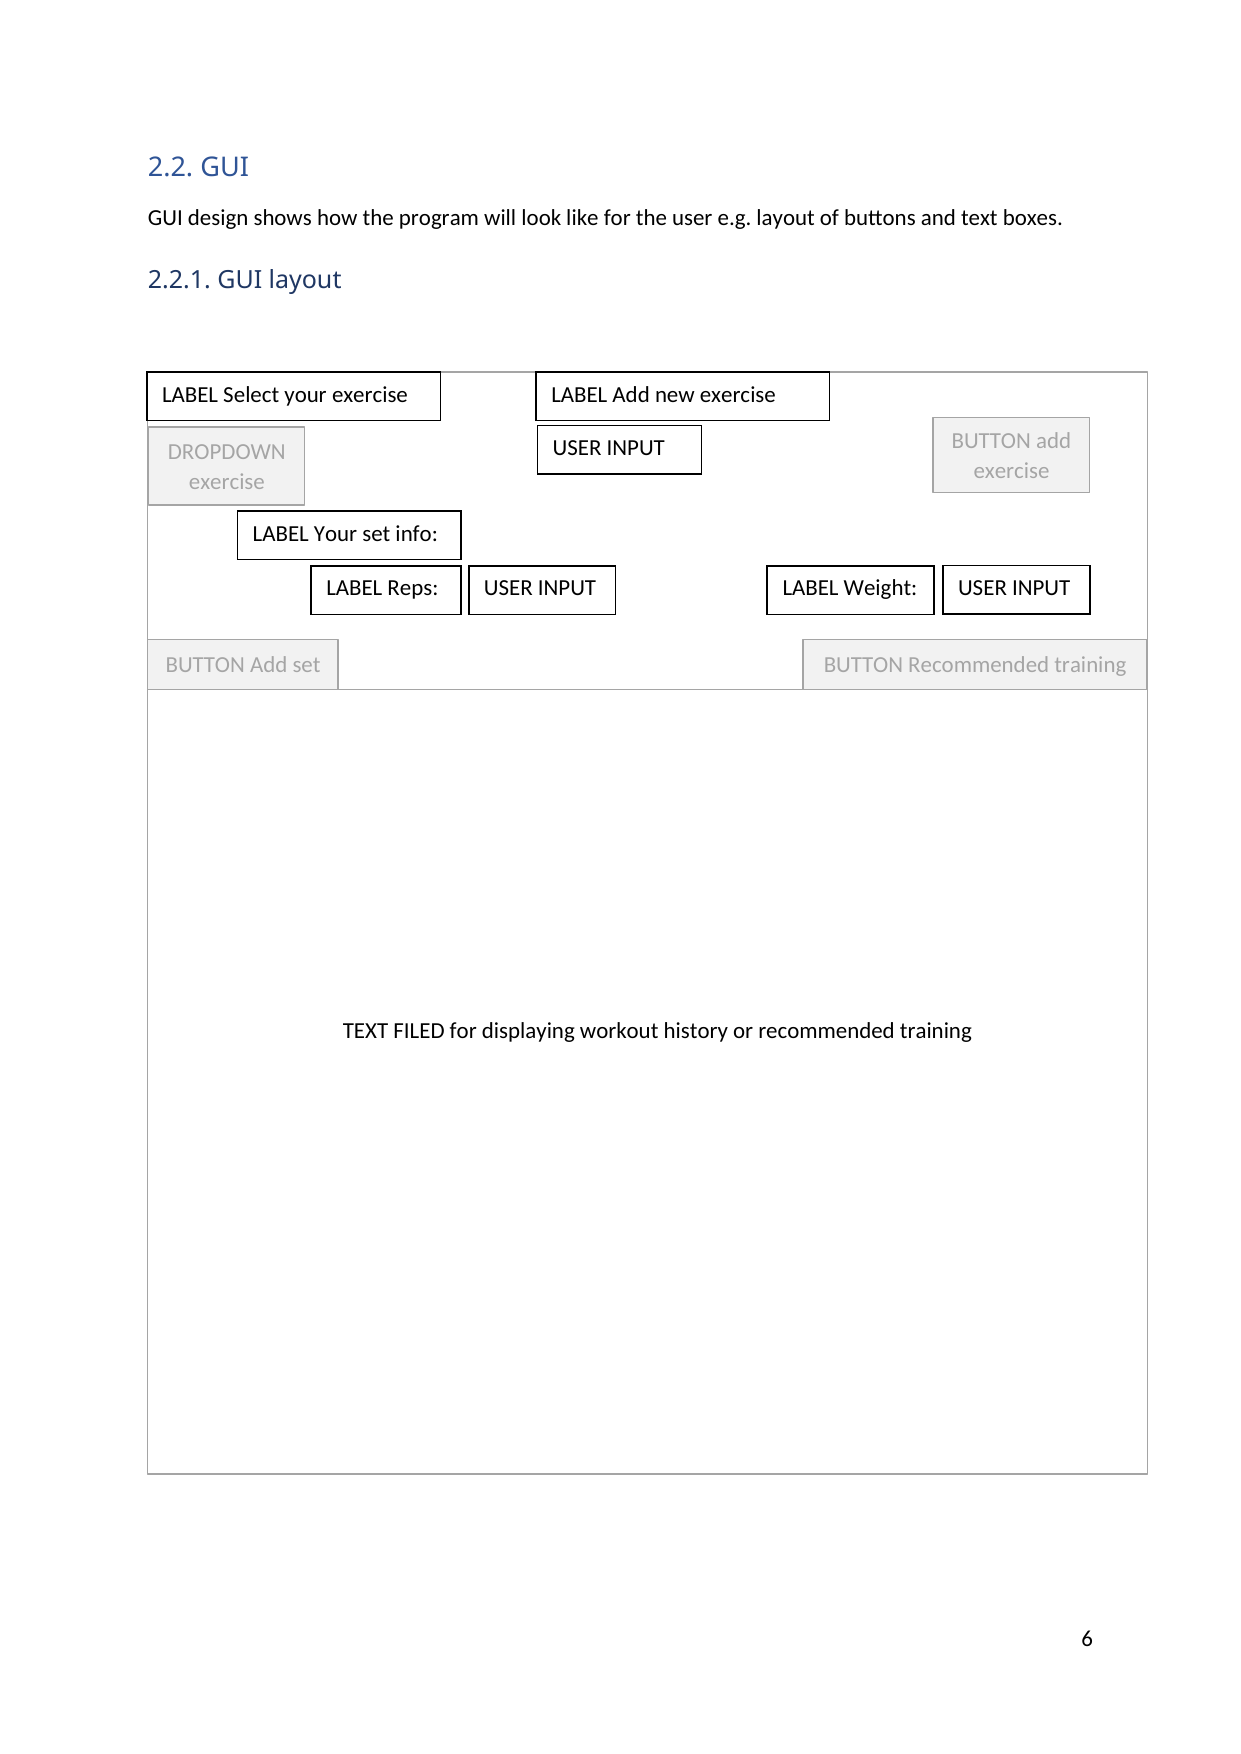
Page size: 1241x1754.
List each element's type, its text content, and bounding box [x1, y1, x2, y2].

subtitle 2.2.1. GUI layout [148, 262, 1093, 296]
text GUI design shows how the program will look like for the user e.g. layout of buttons and text boxes. [148, 203, 1093, 231]
text TEXT FILED for displaying workout history or recommended training [148, 1016, 1093, 1044]
subtitle 2.2. GUI [148, 148, 1093, 184]
